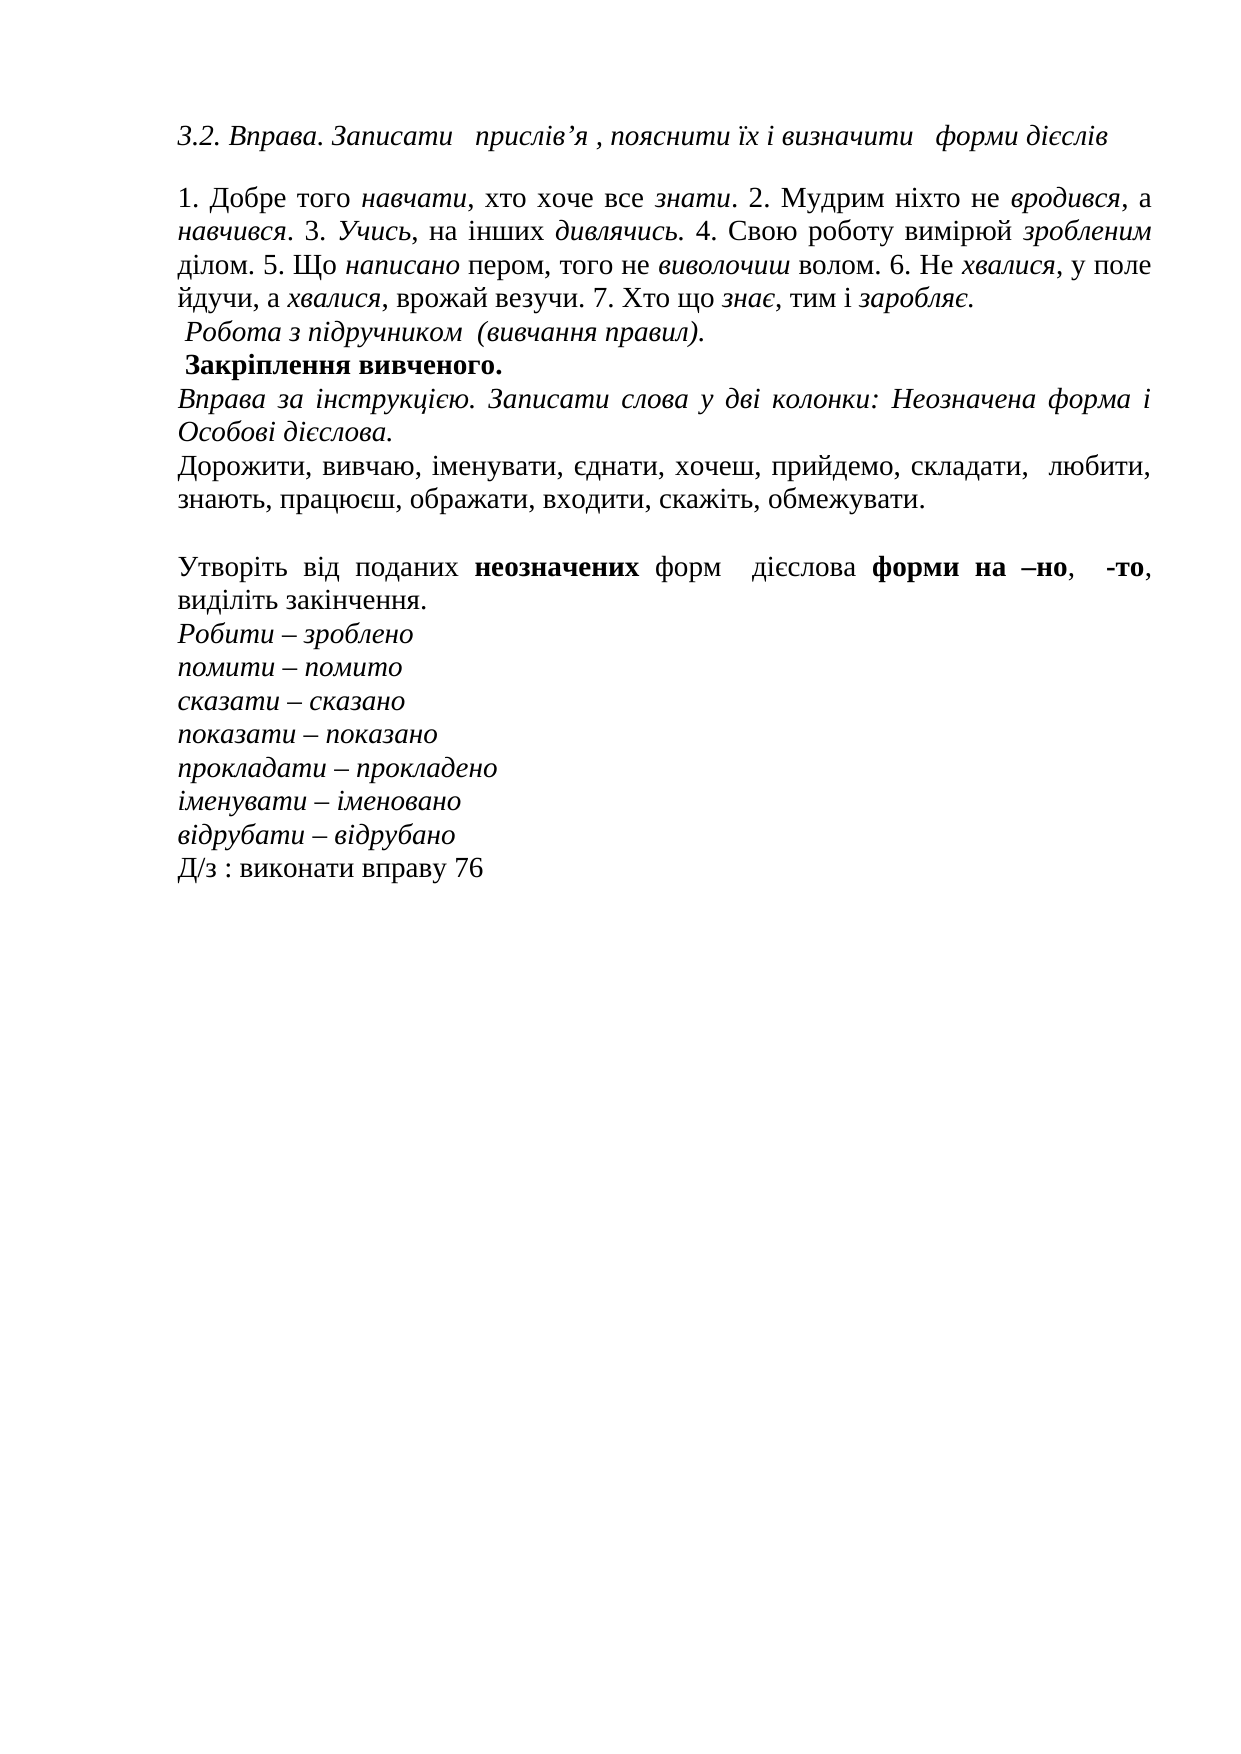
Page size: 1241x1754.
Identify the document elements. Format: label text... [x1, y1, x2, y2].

text 1. Добре того навчати, хто хоче все знати. 2. Мудрим ніхто не вродився, а навчився. 3. Учись, на інших дивлячись. 4. Свою роботу вимірюй зробленим ділом. 5. Що написано пером, того не виволочиш волом. 6. Не хвалися, у поле йдучи, а хвалися, врожай везучи. 7. Хто що знає, тим і заробляє. [177, 180, 1152, 314]
text Закріплення вивченого. [177, 347, 1152, 381]
text Робити – зроблено помити – помито сказати – сказано показати – показано прокладати – прокладено іменувати – іменовано відрубати – відрубано [177, 616, 1152, 851]
text Вправа за інструкцією. Записати слова у дві колонки: Неозначена форма і Особові дієслова. [177, 381, 1152, 448]
text Утворіть від поданих неозначених форм дієслова форми на –но, -то, виділіть закінчення. [177, 549, 1152, 616]
text Дорожити, вивчаю, іменувати, єднати, хочеш, прийдемо, складати, любити, знають, працюєш, ображати, входити, скажіть, обмежувати. [177, 448, 1152, 515]
text Робота з підручником (вивчання правил). [177, 314, 1152, 347]
text Д/з : виконати вправу 76 [177, 851, 1152, 884]
text 3.2. Вправа. Записати прислів’я , пояснити їх і визначити форми дієслів [177, 118, 1152, 180]
